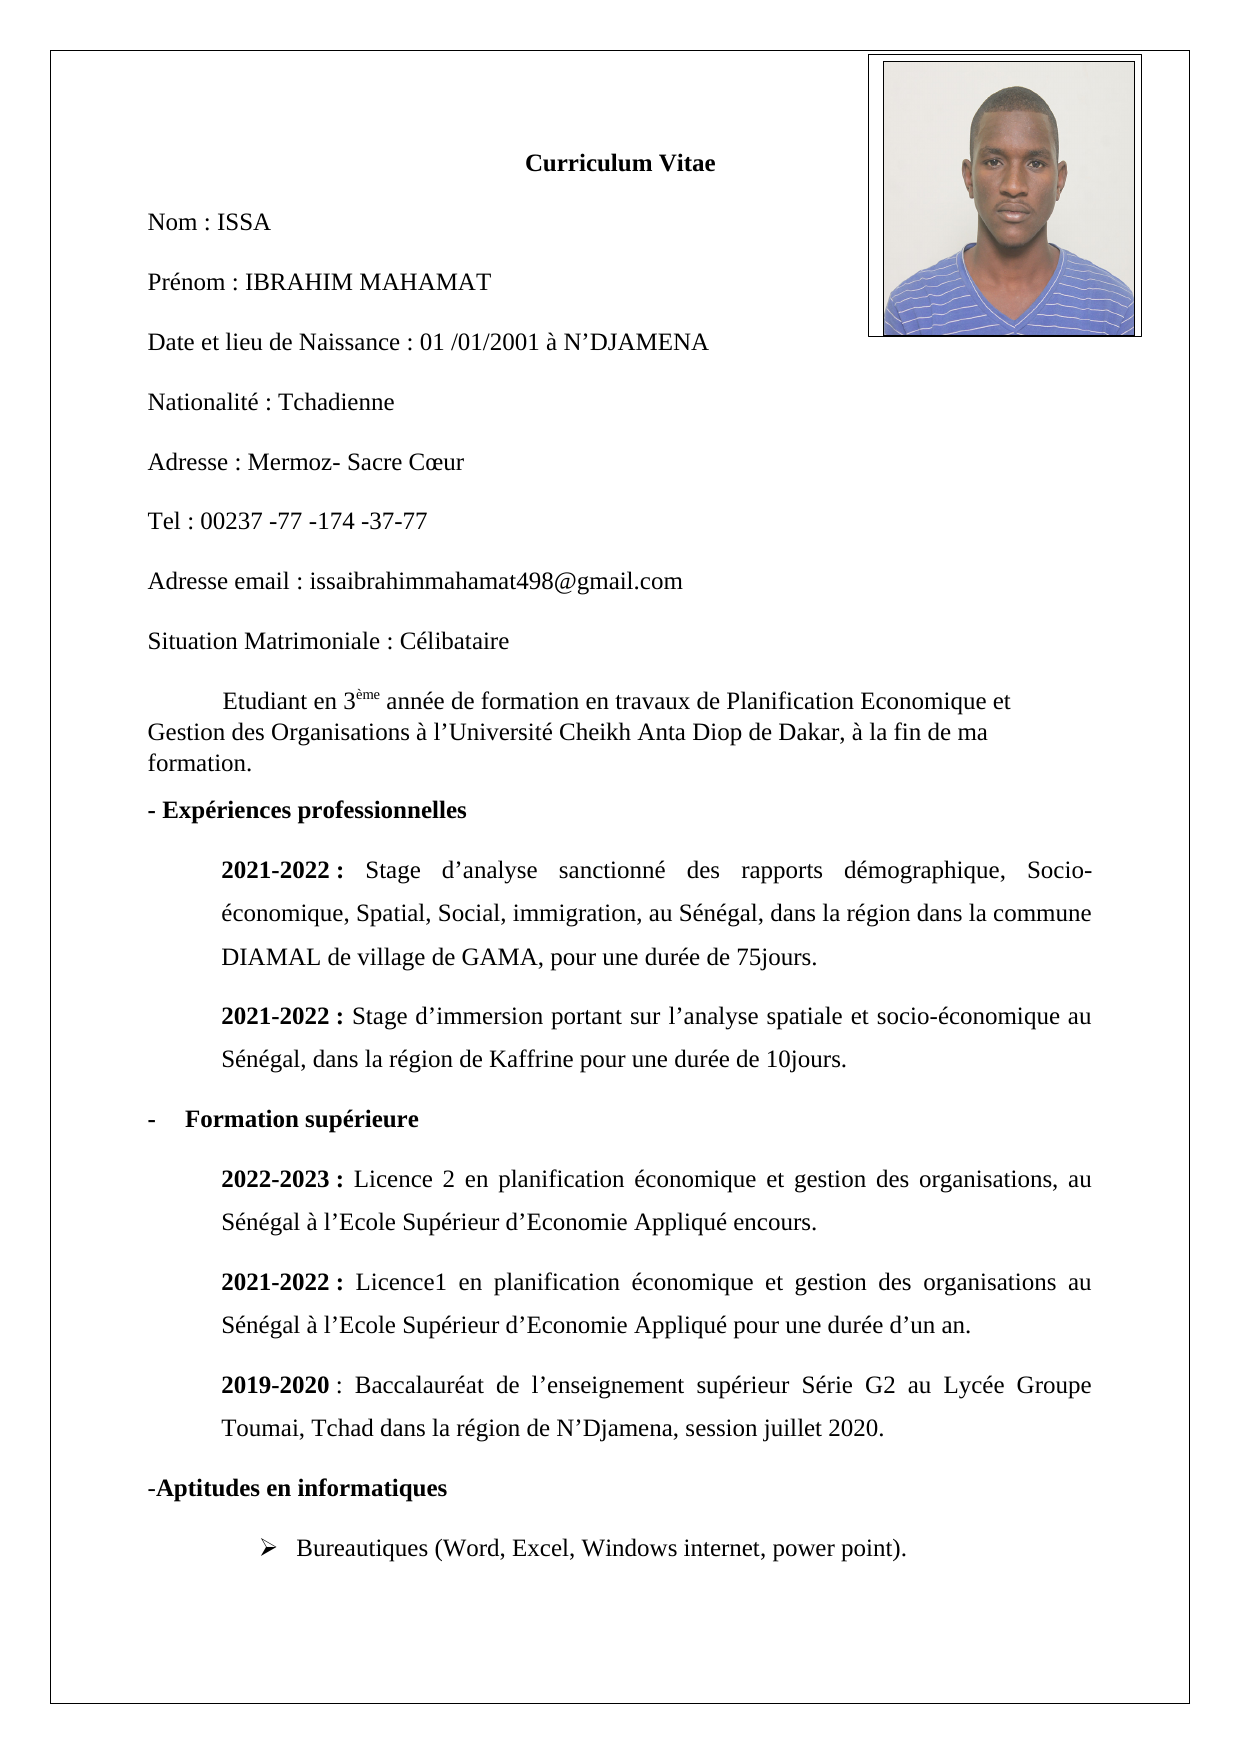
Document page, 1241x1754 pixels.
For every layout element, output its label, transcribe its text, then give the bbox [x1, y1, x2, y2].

text Date et lieu de Naissance : 01 /01/2001 à N’DJAMENA [147, 327, 1093, 356]
list Bureautiques (Word, Excel, Windows internet, power point). [259, 1533, 1093, 1561]
picture [884, 62, 1134, 335]
text Etudiant en 3ème année de formation en travaux de Planification Economique et Gestion des Organisations à l’Université Cheikh Anta Diop de Dakar, à la fin de ma formation. [147, 686, 1093, 777]
text Curriculum Vitae [147, 148, 868, 176]
text Nom : ISSA [147, 207, 868, 236]
text 2019-2020 : Baccalauréat de l’enseignement supérieur Série G2 au Lycée Groupe Toumai, Tchad dans la région de N’Djamena, session juillet 2020. [221, 1370, 1093, 1442]
text -Aptitudes en informatiques [147, 1473, 1093, 1502]
text 2021-2022 : Stage d’analyse sanctionné des rapports démographique, Socio-économique, Spatial, Social, immigration, au Sénégal, dans la région dans la commune DIAMAL de village de GAMA, pour une durée de 75jours. [221, 855, 1093, 970]
list Formation supérieure [147, 1104, 1093, 1133]
text Situation Matrimoniale : Célibataire [147, 626, 1093, 655]
text Adresse : Mermoz- Sacre Cœur [147, 447, 1093, 475]
text 2022-2023 : Licence 2 en planification économique et gestion des organisations, au Sénégal à l’Ecole Supérieur d’Economie Appliqué encours. [221, 1164, 1093, 1236]
text 2021-2022 : Stage d’immersion portant sur l’analyse spatiale et socio-économique au Sénégal, dans la région de Kaffrine pour une durée de 10jours. [221, 1001, 1093, 1073]
text Prénom : IBRAHIM MAHAMAT [147, 267, 868, 296]
text Tel : 00237 -77 -174 -37-77 [147, 506, 1093, 535]
text 2021-2022 : Licence1 en planification économique et gestion des organisations au Sénégal à l’Ecole Supérieur d’Economie Appliqué pour une durée d’un an. [221, 1267, 1093, 1339]
text Adresse email : issaibrahimmahamat498@gmail.com [147, 566, 1093, 595]
text Nationalité : Tchadienne [147, 387, 1093, 416]
text - Expériences professionnelles [147, 796, 1093, 824]
